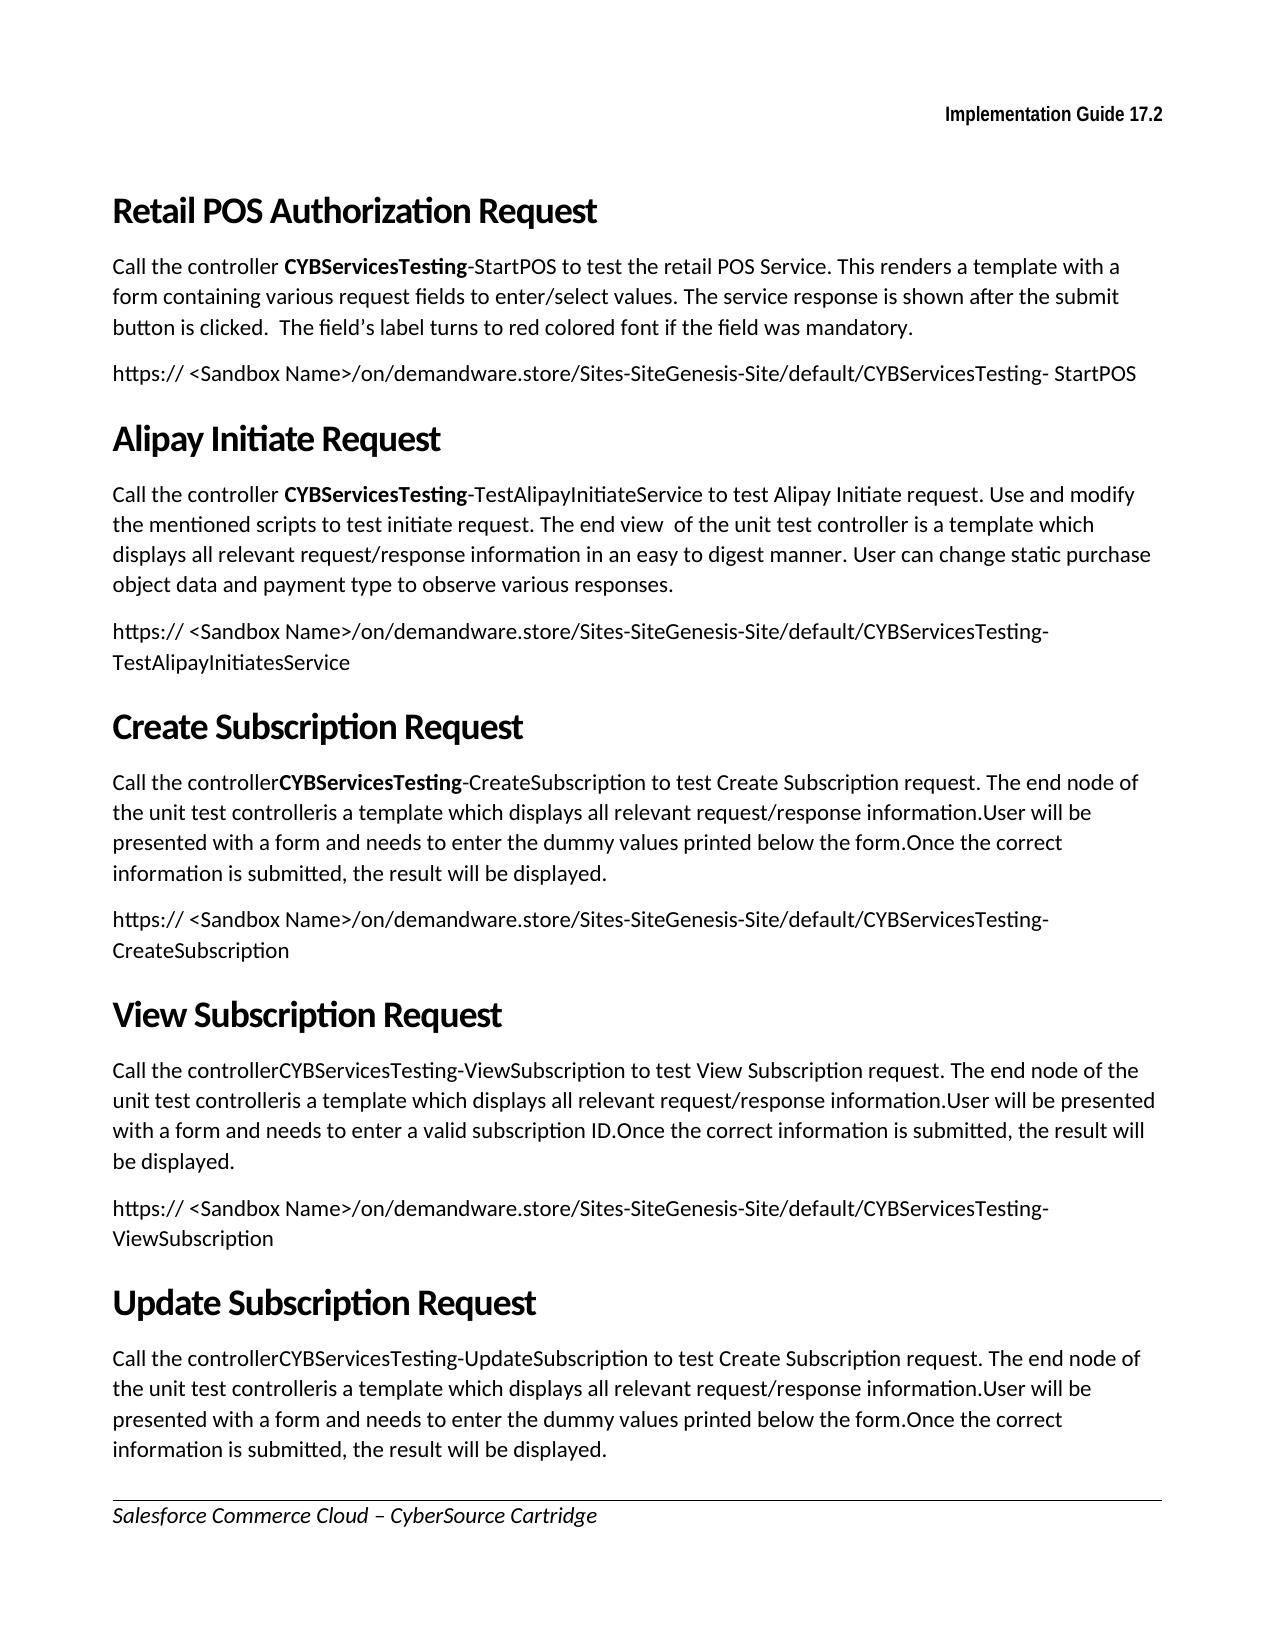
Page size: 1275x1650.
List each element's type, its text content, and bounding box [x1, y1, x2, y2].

text https:// <Sandbox Name>/on/demandware.store/Sites-SiteGenesis-Site/default/CYBServicesTesting-CreateSubscription [112, 906, 1162, 964]
subtitle View Subscription Request [112, 991, 1162, 1037]
text Call the controllerCYBServicesTesting-UpdateSubscription to test Create Subscription request. The end node of the unit test controlleris a template which displays all relevant request/response information.User will be presented with a form and needs to enter the dummy values printed below the form.Once the correct information is submitted, the result will be displayed. [112, 1344, 1162, 1463]
text https:// <Sandbox Name>/on/demandware.store/Sites-SiteGenesis-Site/default/CYBServicesTesting- StartPOS [112, 359, 1162, 388]
text Call the controller CYBServicesTesting-StartPOS to test the retail POS Service. This renders a template with a form containing various request fields to enter/select values. The service response is shown after the submit button is clicked. The field’s label turns to red colored font if the field was mandatory. [112, 252, 1162, 341]
text Call the controller CYBServicesTesting-TestAlipayInitiateService to test Alipay Initiate request. Use and modify the mentioned scripts to test initiate request. The end view of the unit test controller is a template which displays all relevant request/response information in an easy to digest manner. User can change static purchase object data and payment type to observe various responses. [112, 480, 1162, 599]
subtitle Alipay Initiate Request [112, 415, 1162, 461]
text Call the controllerCYBServicesTesting-CreateSubscription to test Create Subscription request. The end node of the unit test controlleris a template which displays all relevant request/response information.User will be presented with a form and needs to enter the dummy values printed below the form.Once the correct information is submitted, the result will be displayed. [112, 768, 1162, 887]
subtitle Retail POS Authorization Request [112, 187, 1162, 233]
subtitle Update Subscription Request [112, 1279, 1162, 1325]
subtitle Create Subscription Request [112, 703, 1162, 749]
text Call the controllerCYBServicesTesting-ViewSubscription to test View Subscription request. The end node of the unit test controlleris a template which displays all relevant request/response information.User will be presented with a form and needs to enter a valid subscription ID.Once the correct information is submitted, the result will be displayed. [112, 1056, 1162, 1175]
text https:// <Sandbox Name>/on/demandware.store/Sites-SiteGenesis-Site/default/CYBServicesTesting-ViewSubscription [112, 1194, 1162, 1252]
text https:// <Sandbox Name>/on/demandware.store/Sites-SiteGenesis-Site/default/CYBServicesTesting-TestAlipayInitiatesService [112, 617, 1162, 676]
